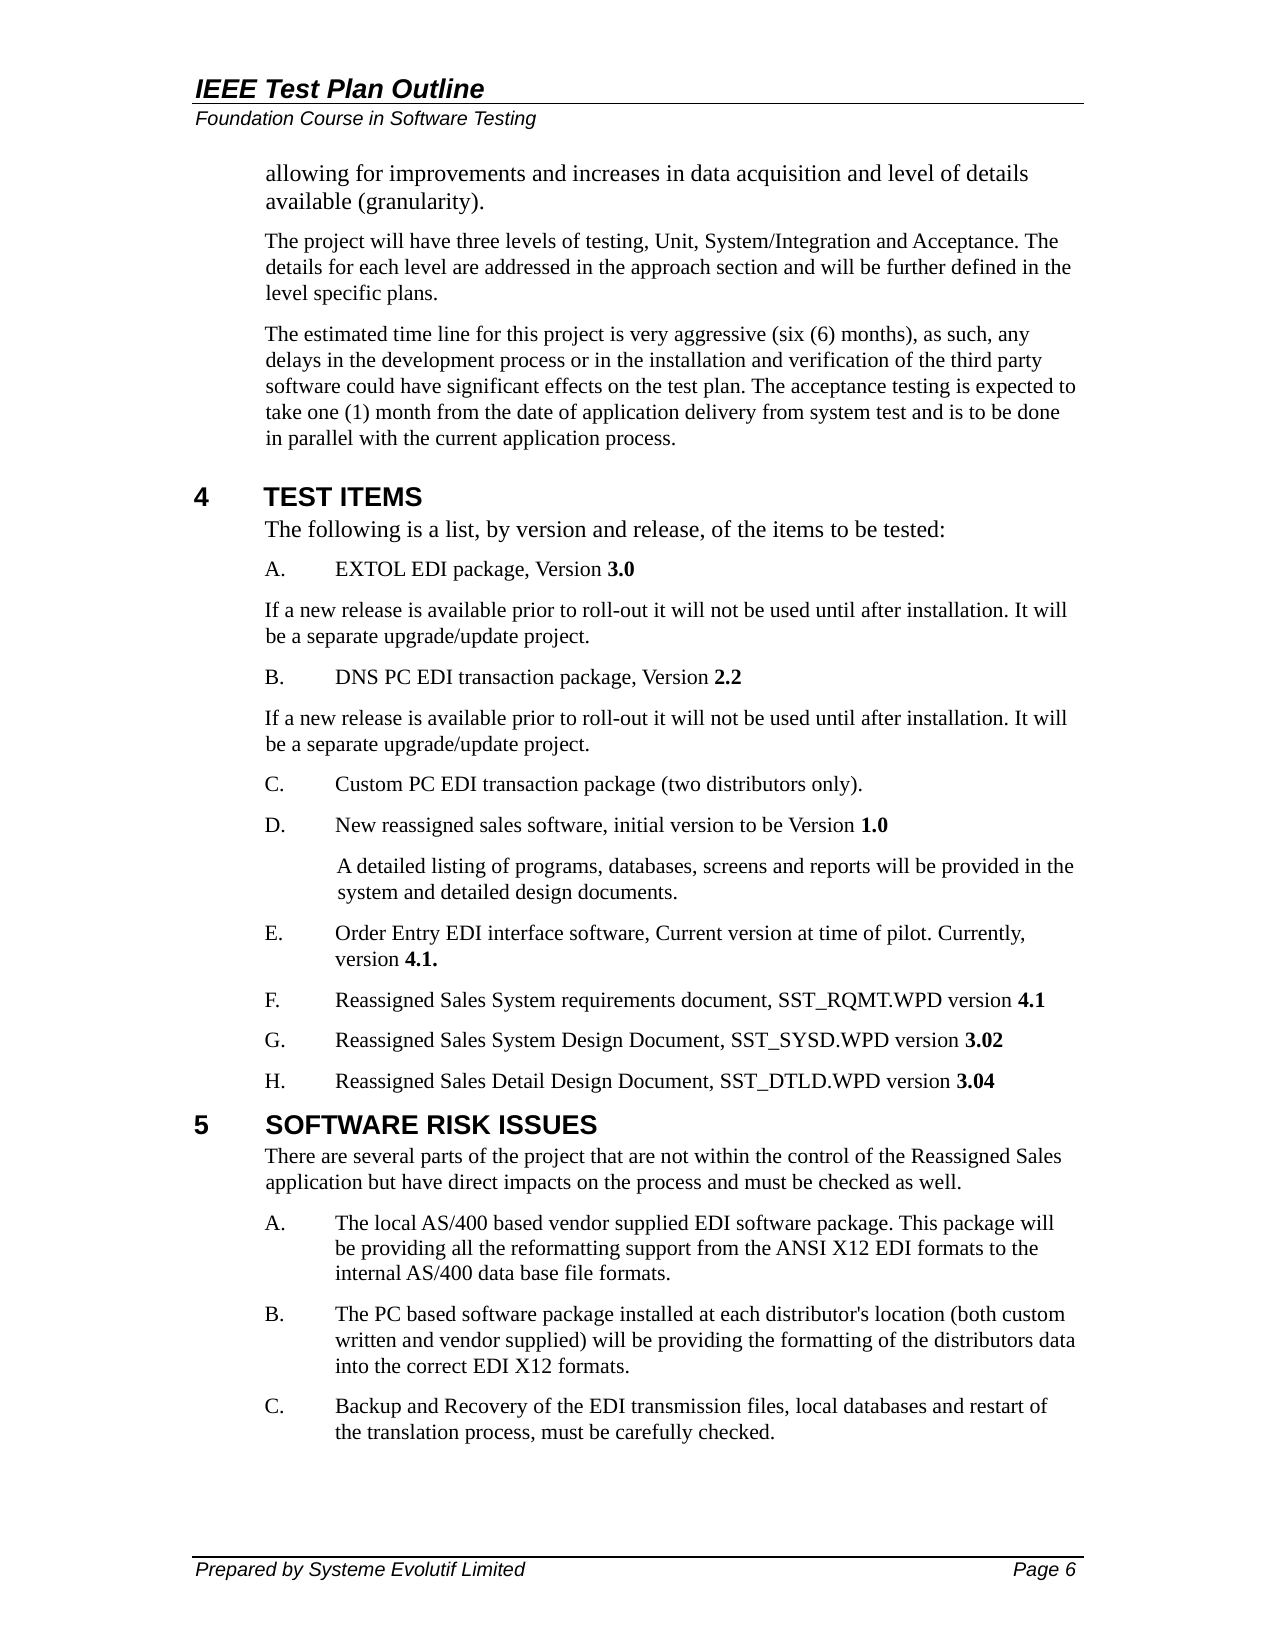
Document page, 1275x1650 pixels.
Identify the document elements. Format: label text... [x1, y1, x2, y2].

list New reassigned sales software, initial version to be Version 1.0 [264, 812, 1080, 837]
list Order Entry EDI interface software, Current version at time of pilot. Currently, version 4.1. [264, 920, 1080, 971]
list The PC based software package installed at each distributor's location (both custom written and vendor supplied) will be providing the formatting of the distributors data into the correct EDI X12 formats. [264, 1301, 1080, 1378]
list Reassigned Sales System requirements document, SST_RQMT.WPD version 4.1 [264, 987, 1080, 1012]
list DNS PC EDI transaction package, Version 2.2 [264, 664, 1080, 689]
text The following is a list, by version and release, of the items to be tested: [264, 515, 1081, 542]
list Custom PC EDI transaction package (two distributors only). [264, 771, 1080, 797]
subtitle 5 SOFTWARE RISK ISSUES [193, 1109, 1081, 1140]
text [264, 159, 1081, 215]
text There are several parts of the project that are not within the control of the Reassigned Sales application but have direct impacts on the process and must be checked as well. [264, 1143, 1080, 1194]
text If a new release is available prior to roll-out it will not be used until after installation. It will be a separate upgrade/update project. [264, 705, 1080, 756]
text A detailed listing of programs, databases, screens and reports will be provided in the system and detailed design documents. [336, 853, 1080, 904]
list Backup and Recovery of the EDI transmission files, local databases and restart of the translation process, must be carefully checked. [264, 1393, 1080, 1444]
subtitle 4 TEST ITEMS [193, 481, 1081, 512]
list Reassigned Sales Detail Design Document, SST_DTLD.WPD version 3.04 [264, 1068, 1080, 1093]
list Reassigned Sales System Design Document, SST_SYSD.WPD version 3.02 [264, 1027, 1080, 1053]
text The project will have three levels of testing, Unit, System/Integration and Acceptance. The details for each level are addressed in the approach section and will be further defined in the level specific plans. [264, 228, 1080, 306]
text The estimated time line for this project is very aggressive (six (6) months), as such, any delays in the development process or in the installation and verification of the third party software could have significant effects on the test plan. The acceptance testing is expected to take one (1) month from the date of application delivery from system test and is to be done in parallel with the current application process. [264, 321, 1080, 450]
text If a new release is available prior to roll-out it will not be used until after installation. It will be a separate upgrade/update project. [264, 597, 1080, 648]
list The local AS/400 based vendor supplied EDI software package. This package will be providing all the reformatting support from the ANSI X12 EDI formats to the internal AS/400 data base file formats. [264, 1210, 1080, 1285]
list EXTOL EDI package, Version 3.0 [264, 556, 1080, 581]
